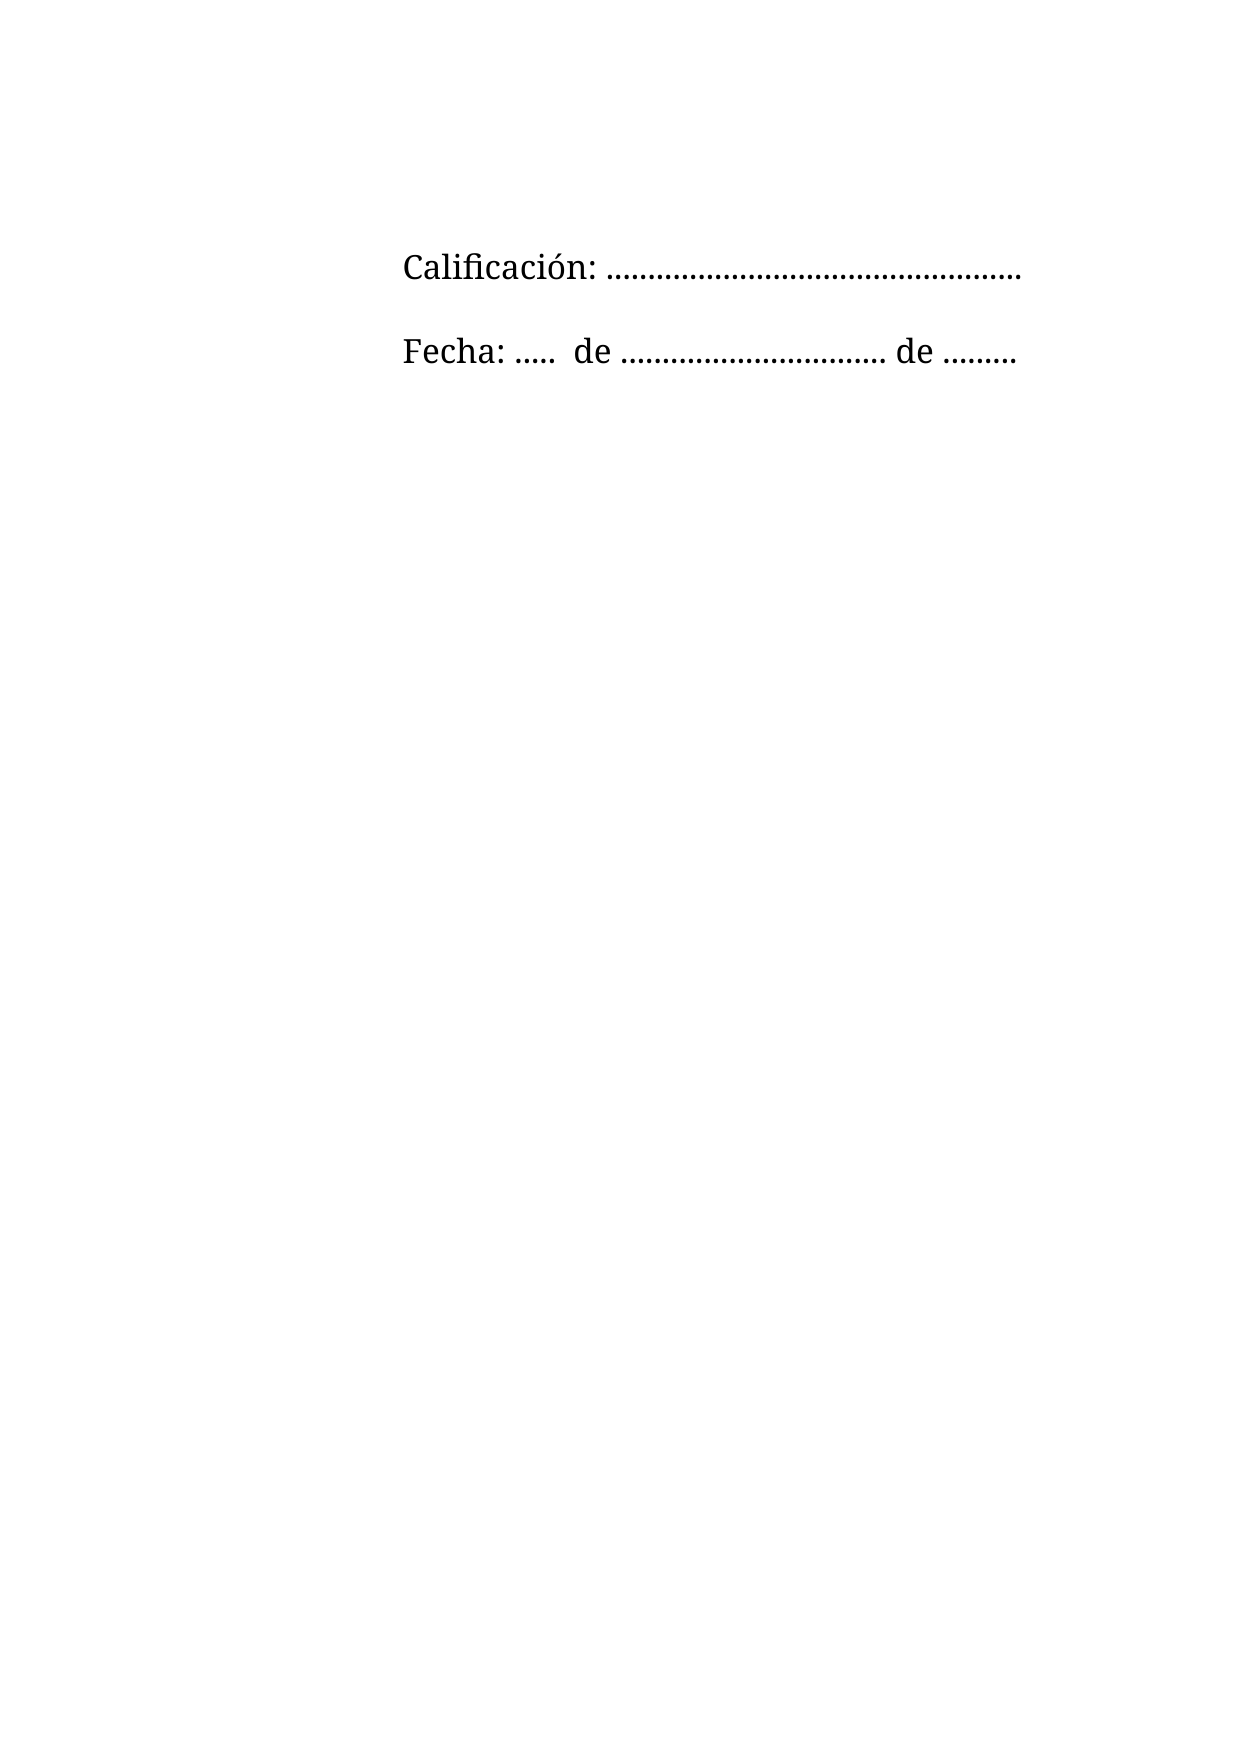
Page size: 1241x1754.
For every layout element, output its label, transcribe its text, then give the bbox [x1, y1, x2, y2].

text Calificación: .................................................. [177, 244, 1152, 289]
text Fecha: ..... de ................................ de ......... [177, 327, 1152, 373]
